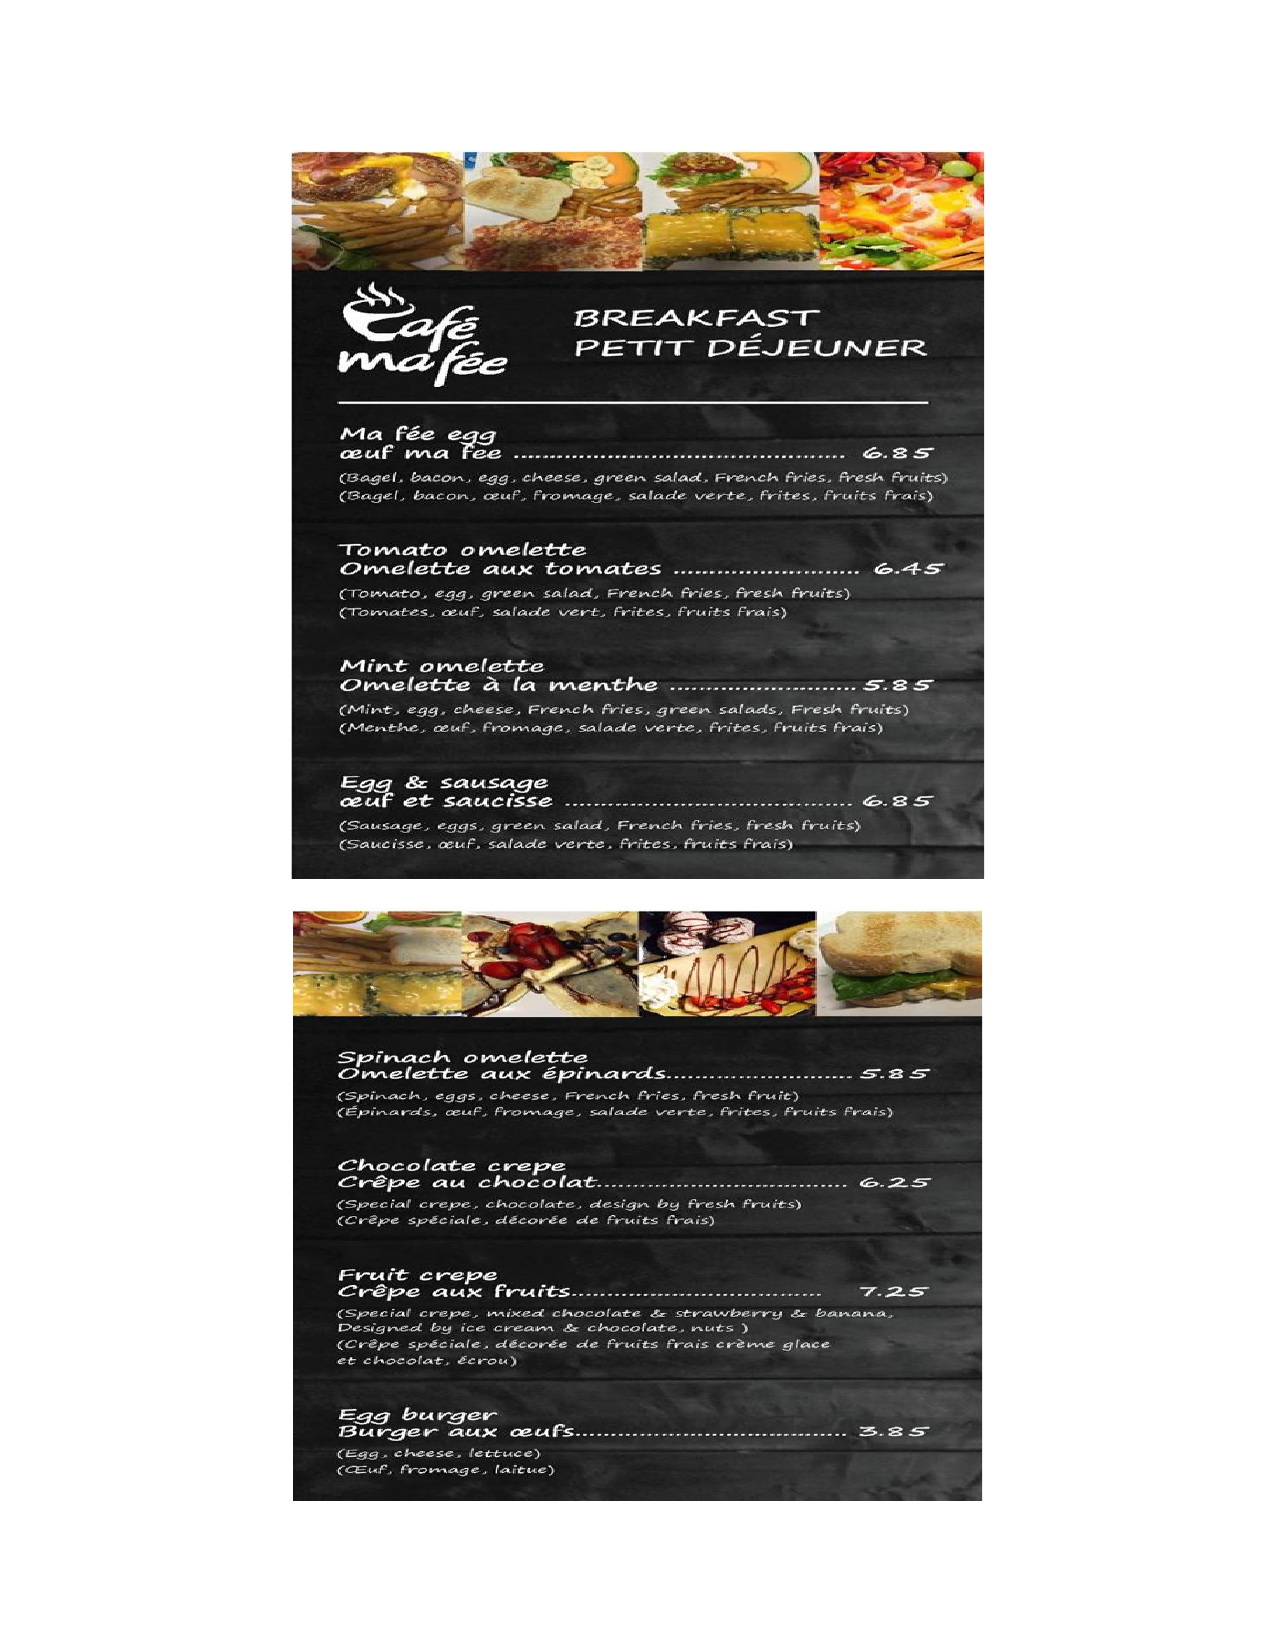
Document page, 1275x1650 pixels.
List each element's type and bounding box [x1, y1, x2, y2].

picture [291, 150, 985, 879]
picture [293, 907, 983, 1501]
